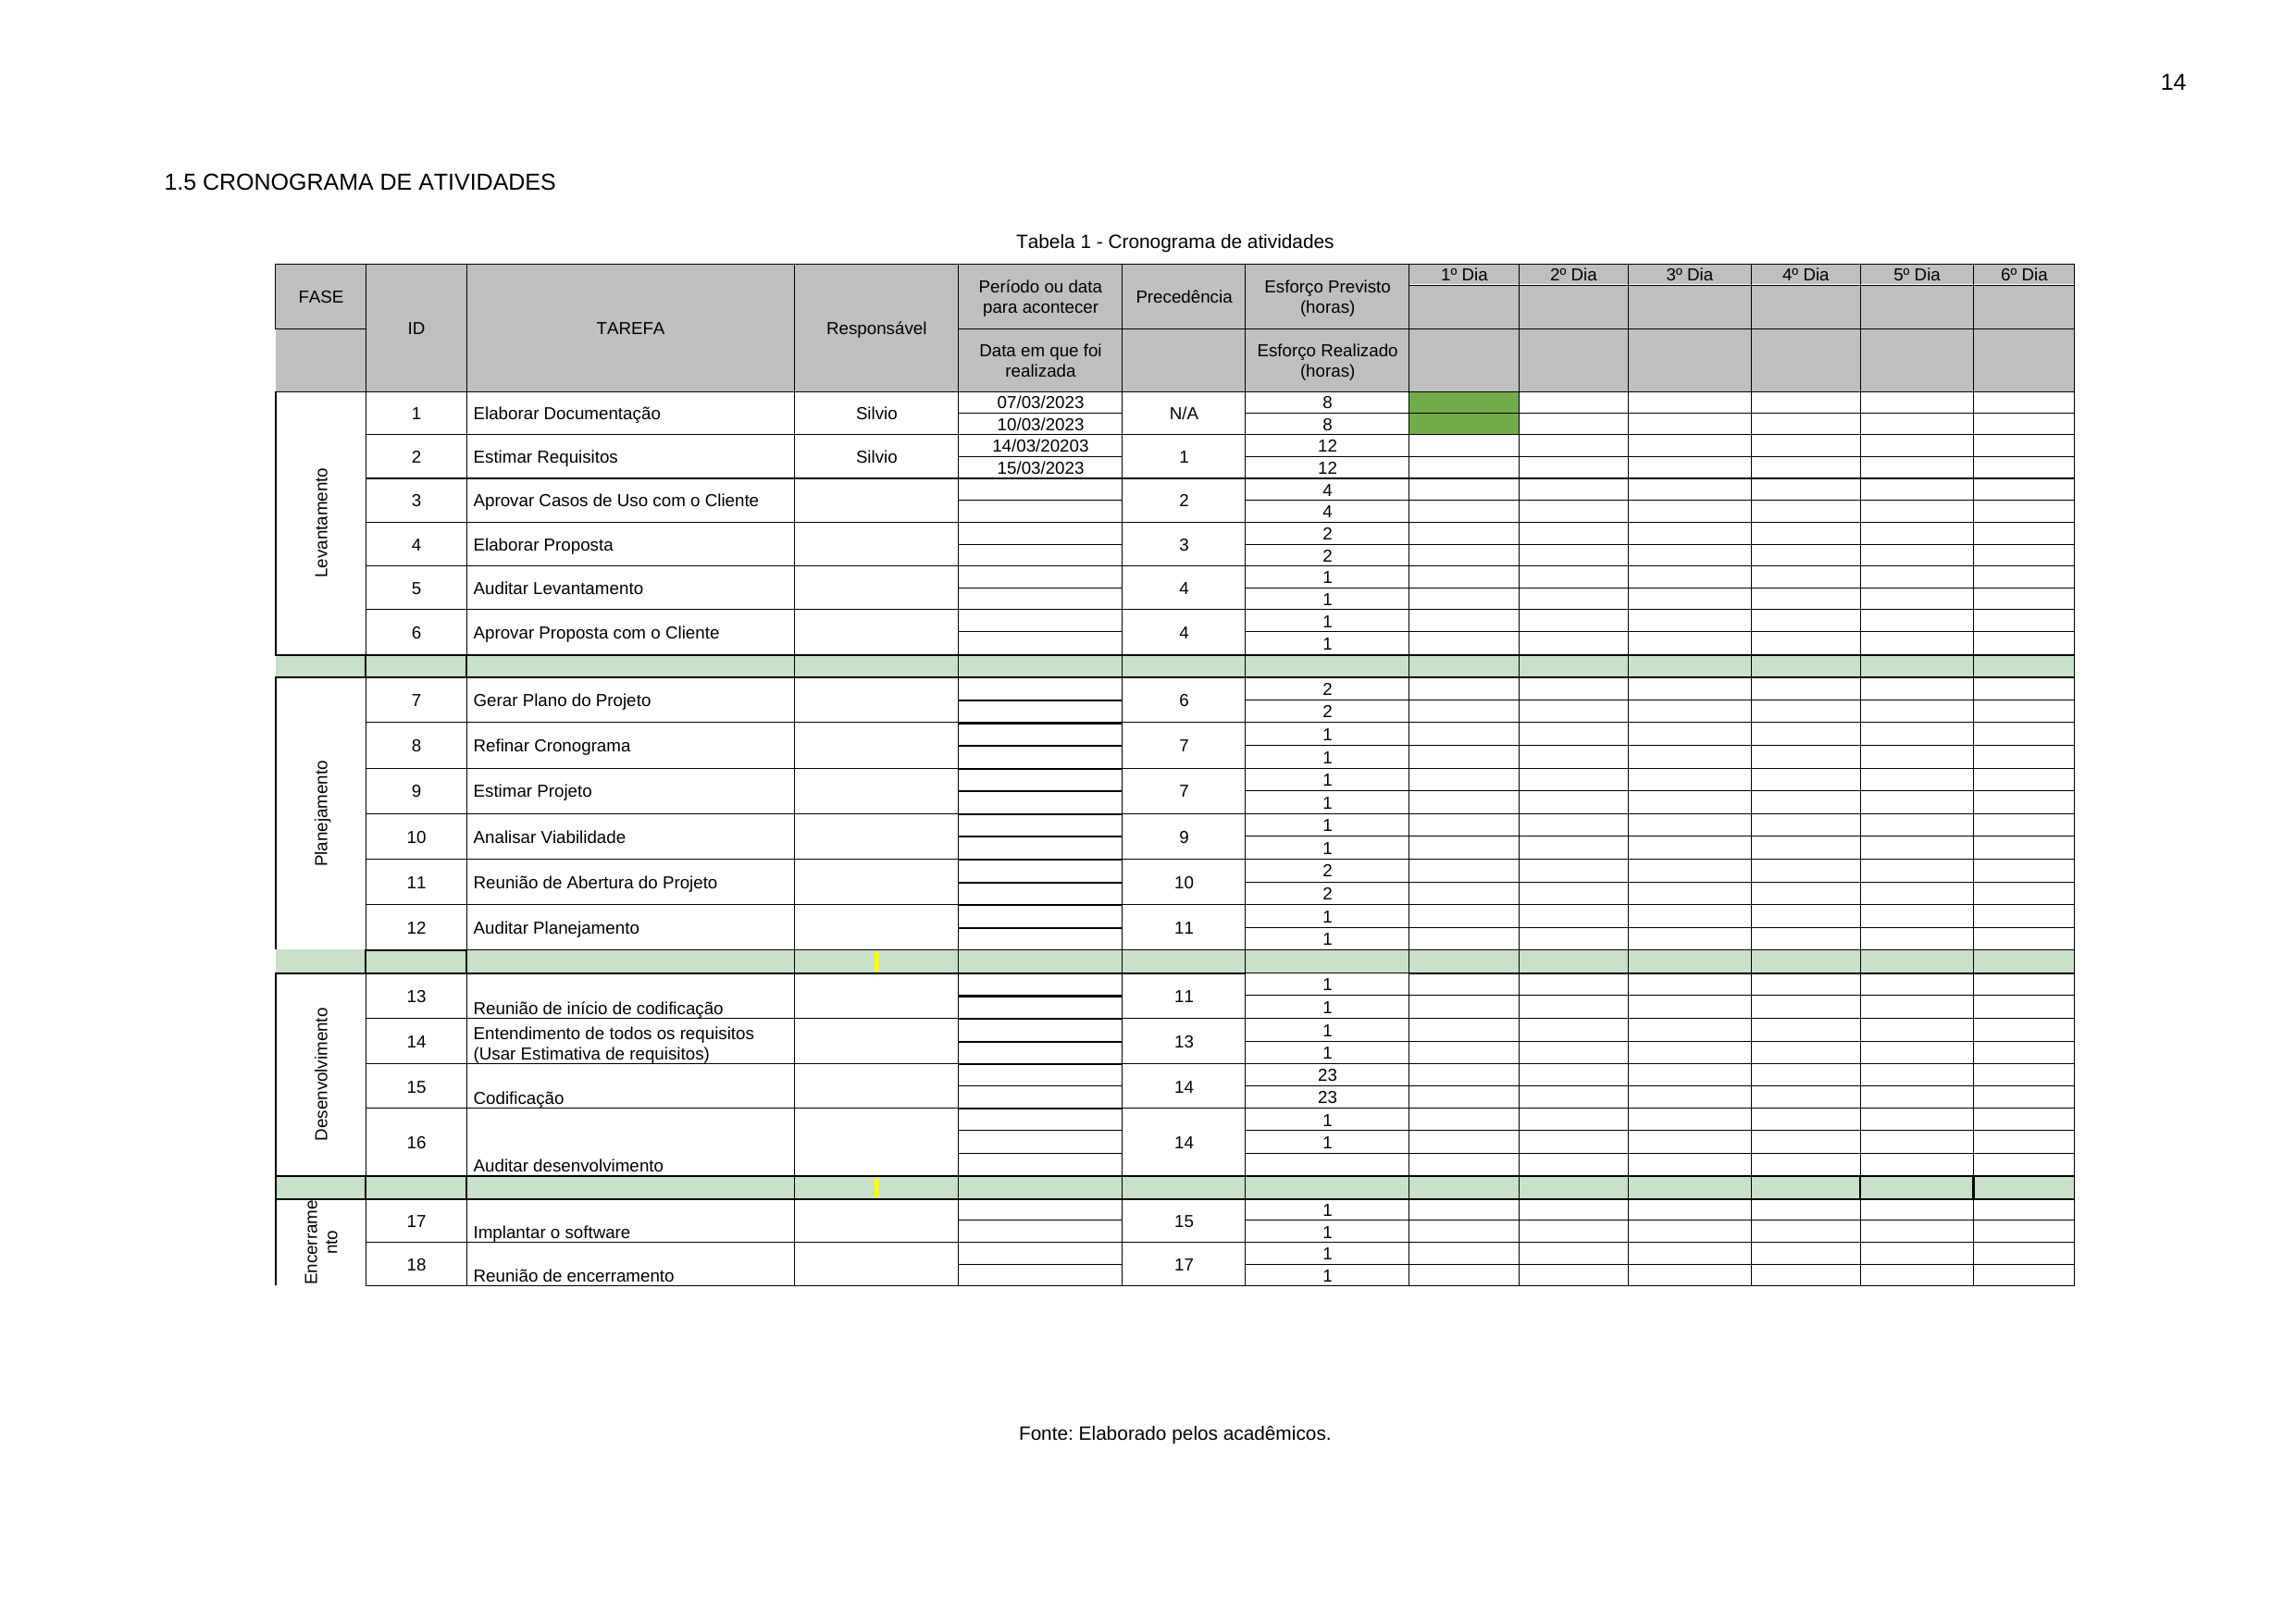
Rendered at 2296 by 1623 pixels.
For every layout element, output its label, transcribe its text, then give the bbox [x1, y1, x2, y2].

table_cell [1629, 610, 1751, 631]
table_cell [276, 329, 366, 391]
table_cell [1629, 501, 1751, 522]
table_cell [1520, 545, 1628, 565]
table_cell [1752, 479, 1860, 500]
table_cell 1 [1246, 1019, 1409, 1040]
table_cell [1752, 588, 1860, 609]
table_cell [1974, 545, 2074, 565]
table_cell Esforço Realizado (horas) [1246, 329, 1409, 391]
table_cell 4 [1246, 501, 1409, 522]
table_cell [1629, 545, 1751, 565]
table_header FASE [276, 265, 366, 328]
table_cell [1520, 836, 1628, 859]
table_cell [1409, 1086, 1519, 1108]
table_cell Desenvolvimento [277, 974, 366, 1175]
table_cell [1409, 1243, 1519, 1264]
table_cell [1752, 678, 1860, 700]
table_cell [1974, 1042, 2074, 1063]
table_cell [467, 950, 794, 973]
table_cell [1409, 905, 1519, 927]
table_cell [1409, 566, 1519, 588]
table_cell [1752, 414, 1860, 434]
table_cell 2 [1246, 860, 1409, 881]
table_cell 4 [1123, 566, 1245, 609]
table_cell [1861, 814, 1973, 836]
table_cell [1629, 860, 1751, 881]
table_cell [1520, 414, 1628, 434]
table_cell [1629, 769, 1751, 790]
table_cell [1752, 883, 1860, 904]
table_cell [1974, 791, 2074, 813]
table_cell [1629, 814, 1751, 836]
table_cell [1861, 1042, 1973, 1063]
table_cell [1520, 1154, 1628, 1175]
table_cell [1520, 883, 1628, 904]
table_cell [1629, 974, 1751, 995]
text Fonte: Elaborado pelos acadêmicos. [164, 1422, 2186, 1444]
table_cell [795, 950, 958, 973]
table_cell [1409, 329, 1519, 391]
table_cell [1861, 700, 1973, 722]
table_cell [1974, 632, 2074, 654]
table_cell 7 [366, 678, 466, 722]
table_cell [1629, 791, 1751, 813]
table_cell 2 [1246, 883, 1409, 904]
table_cell [1409, 746, 1519, 767]
table_cell [1629, 329, 1751, 391]
table_cell [795, 1177, 958, 1198]
table_cell [1974, 746, 2074, 767]
table_cell [795, 723, 958, 767]
table_cell [1752, 286, 1860, 328]
table_cell 2 [1246, 545, 1409, 565]
table_cell [1520, 769, 1628, 790]
table_cell [1861, 1131, 1973, 1153]
table_cell [1629, 883, 1751, 904]
table_cell [1409, 836, 1519, 859]
table_cell [1861, 566, 1973, 588]
table_cell [959, 610, 1122, 631]
table_cell [1752, 769, 1860, 790]
table_cell [1123, 950, 1245, 973]
table_cell 12 [1246, 435, 1409, 456]
table_cell [1752, 656, 1860, 676]
table_cell [1629, 1243, 1751, 1264]
table_cell Auditar Levantamento [467, 566, 794, 609]
table_cell [1752, 1200, 1860, 1220]
table_cell 1 [1246, 928, 1409, 949]
table_header 2º Dia [1520, 265, 1628, 284]
table_header Esforço Previsto (horas) [1246, 265, 1409, 328]
table_cell [1629, 928, 1751, 949]
table_cell [1861, 457, 1973, 477]
table_cell [1974, 814, 2074, 836]
table_cell [1629, 479, 1751, 500]
table_cell [276, 656, 365, 676]
table_cell 1 [1246, 1109, 1409, 1130]
table_cell [1752, 928, 1860, 949]
table_cell [1409, 1200, 1519, 1220]
table_cell [1974, 1220, 2074, 1242]
table_cell 23 [1246, 1064, 1409, 1085]
table_cell [1974, 566, 2074, 588]
table_cell [959, 906, 1122, 927]
table_cell [1752, 329, 1860, 391]
table_cell 15 [1123, 1200, 1245, 1242]
text Tabela 1 - Cronograma de atividades [164, 230, 2186, 253]
table_cell [1246, 1177, 1409, 1198]
table_cell [1861, 632, 1973, 654]
table_cell [959, 588, 1122, 609]
table_cell [1629, 1086, 1751, 1108]
table_cell [1861, 1019, 1973, 1040]
table_cell [1752, 457, 1860, 477]
table_cell [1861, 791, 1973, 813]
table_cell [795, 566, 958, 609]
table_cell [1752, 610, 1860, 631]
table_cell [1974, 414, 2074, 434]
table_cell [1409, 1042, 1519, 1063]
table_cell 18 [366, 1243, 466, 1285]
table_cell [1409, 610, 1519, 631]
table_cell [1409, 656, 1519, 676]
table_cell [1520, 566, 1628, 588]
table_cell [1520, 905, 1628, 927]
table_cell [1520, 814, 1628, 836]
table_header Período ou data para acontecer [959, 265, 1122, 328]
table_cell [1974, 1200, 2074, 1220]
table_cell [1409, 457, 1519, 477]
table_cell [795, 905, 958, 949]
table_cell [1974, 860, 2074, 881]
table_cell [1974, 479, 2074, 500]
table_cell Reunião de Abertura do Projeto [467, 860, 794, 904]
table_cell [1861, 656, 1973, 676]
table_cell 07/03/2023 [959, 392, 1122, 413]
table_cell [1861, 1243, 1973, 1264]
table_cell [1409, 928, 1519, 949]
table_cell Silvio [795, 435, 958, 477]
table_cell [1861, 746, 1973, 767]
table_cell [1409, 996, 1519, 1018]
table_cell [1629, 1109, 1751, 1130]
table_cell [1629, 523, 1751, 543]
table_cell [1861, 1200, 1973, 1220]
table_cell [1520, 1131, 1628, 1153]
table_cell N/A [1123, 392, 1245, 434]
table_cell [959, 701, 1122, 722]
table_cell [1861, 836, 1973, 859]
table_cell [1752, 974, 1860, 995]
table_cell [1520, 329, 1628, 391]
table_cell [1409, 769, 1519, 790]
table_cell [1629, 435, 1751, 456]
table_cell Estimar Projeto [467, 769, 794, 813]
table_cell [1974, 286, 2074, 328]
table_cell 10 [366, 814, 466, 859]
table_cell 1 [1246, 791, 1409, 813]
table_cell [1974, 1109, 2074, 1130]
table_cell [1861, 545, 1973, 565]
table_cell [1409, 860, 1519, 881]
table_cell [1861, 1109, 1973, 1130]
table_cell [1861, 723, 1973, 745]
table_cell [1861, 414, 1973, 434]
table_cell Elaborar Proposta [467, 523, 794, 565]
table_cell [1409, 678, 1519, 700]
table_cell 15 [366, 1064, 466, 1108]
table_cell 14/03/20203 [959, 435, 1122, 456]
table_cell 1 [1246, 1220, 1409, 1242]
table_cell [1629, 678, 1751, 700]
table_cell [1974, 928, 2074, 949]
table_cell [959, 1154, 1122, 1175]
table_header TAREFA [467, 265, 794, 391]
table_header Precedência [1123, 265, 1245, 328]
table_cell [959, 1220, 1122, 1242]
table_cell [1974, 996, 2074, 1018]
table_cell [1123, 1177, 1245, 1198]
table_cell [1629, 392, 1751, 413]
table_cell [1246, 656, 1409, 676]
table_cell 14 [1123, 1109, 1245, 1175]
table_cell [1246, 1154, 1409, 1175]
table_cell [1752, 905, 1860, 927]
table_cell [1974, 588, 2074, 609]
table_cell [1974, 905, 2074, 927]
table_cell [1752, 996, 1860, 1018]
table_cell [1974, 723, 2074, 745]
table_cell [277, 1177, 365, 1198]
table_cell [959, 1243, 1122, 1264]
table_cell [959, 523, 1122, 543]
table_cell [1409, 883, 1519, 904]
table_cell [795, 974, 958, 1018]
table_cell 14 [1123, 1064, 1245, 1108]
table_cell Reunião de encerramento [467, 1243, 794, 1285]
table_header 1º Dia [1409, 265, 1519, 284]
table_cell [1752, 1131, 1860, 1153]
table_cell Auditar Planejamento [467, 905, 794, 949]
table_cell Levantamento [277, 392, 366, 654]
table_cell [1974, 1131, 2074, 1153]
table_cell [1752, 1154, 1860, 1175]
table_cell 6 [366, 610, 466, 654]
table_cell [1629, 414, 1751, 434]
table_cell [1409, 1220, 1519, 1242]
table_cell Refinar Cronograma [467, 723, 794, 767]
table_cell 9 [366, 769, 466, 813]
table_cell [1861, 1265, 1973, 1285]
table_cell [1520, 610, 1628, 631]
table_cell [1409, 501, 1519, 522]
table_cell 8 [1246, 392, 1409, 413]
table_cell [1520, 1064, 1628, 1085]
table_cell [1409, 974, 1519, 995]
table_cell 1 [1123, 435, 1245, 477]
table_cell [959, 747, 1122, 767]
table_cell [1520, 392, 1628, 413]
table_cell [959, 545, 1122, 565]
table_cell [1520, 1109, 1628, 1130]
table_header 6º Dia [1974, 265, 2074, 284]
table_cell [1752, 1086, 1860, 1108]
table_cell [1629, 656, 1751, 676]
table_cell 1 [1246, 769, 1409, 790]
table_cell [959, 678, 1122, 700]
table_cell 8 [1246, 414, 1409, 434]
table_cell [959, 1020, 1122, 1040]
table_cell 1 [366, 392, 466, 434]
table_cell [1629, 950, 1751, 973]
table_cell 1 [1246, 566, 1409, 588]
table_cell 1 [1246, 996, 1409, 1018]
table_cell [795, 678, 958, 722]
table_cell [959, 501, 1122, 522]
table_cell [1629, 1064, 1751, 1085]
table_cell [1520, 656, 1628, 676]
table_cell 15/03/2023 [959, 457, 1122, 477]
table_cell 1 [1246, 1243, 1409, 1264]
table_cell [1752, 632, 1860, 654]
table_cell [959, 479, 1122, 500]
table_cell [1629, 723, 1751, 745]
table_cell 1 [1246, 1200, 1409, 1220]
table_cell [1752, 523, 1860, 543]
table_cell 3 [1123, 523, 1245, 565]
table_cell [1752, 723, 1860, 745]
table_cell [1752, 1064, 1860, 1085]
table_cell [1974, 950, 2074, 973]
table_cell [1752, 1042, 1860, 1063]
table_cell [1520, 1042, 1628, 1063]
table_cell [1974, 501, 2074, 522]
table_cell [795, 1019, 958, 1063]
table_cell [795, 523, 958, 565]
table_cell [1752, 1220, 1860, 1242]
table_cell [1629, 700, 1751, 722]
table_cell [1861, 435, 1973, 456]
table_cell [1752, 860, 1860, 881]
table_cell [1629, 588, 1751, 609]
table_cell [1409, 791, 1519, 813]
table_cell [1861, 996, 1973, 1018]
table_cell [1409, 1109, 1519, 1130]
table_cell [1974, 457, 2074, 477]
table_cell [1520, 1243, 1628, 1264]
subtitle 1.5 CRONOGRAMA DE ATIVIDADES [164, 168, 2186, 194]
table_cell [959, 566, 1122, 588]
table_cell [795, 1109, 958, 1175]
table_cell [1409, 545, 1519, 565]
table_cell [959, 1200, 1122, 1220]
table_cell [1520, 457, 1628, 477]
table_cell 2 [1246, 678, 1409, 700]
table_cell [1520, 1086, 1628, 1108]
table_cell [1409, 1019, 1519, 1040]
table_cell [1520, 286, 1628, 328]
table_cell Codificação [467, 1064, 794, 1108]
table_cell [1974, 769, 2074, 790]
table_cell [276, 949, 365, 973]
table_cell [1520, 588, 1628, 609]
table_cell 4 [366, 523, 466, 565]
table_cell [1861, 1086, 1973, 1108]
table_cell [1520, 791, 1628, 813]
table_cell 1 [1246, 973, 1409, 995]
table_cell Elaborar Documentação [467, 392, 794, 434]
table_cell [1861, 905, 1973, 927]
table_cell [1974, 678, 2074, 700]
table_cell [795, 769, 958, 813]
table_cell [1974, 435, 2074, 456]
table_cell Reunião de início de codificação [467, 974, 794, 1018]
table_cell 12 [366, 905, 466, 949]
table_cell [1520, 1265, 1628, 1285]
table_cell [1409, 1154, 1519, 1175]
table_cell [1520, 1220, 1628, 1242]
table_cell [1975, 1177, 2074, 1198]
table_cell [1974, 610, 2074, 631]
table_cell [1861, 860, 1973, 881]
table_cell [1861, 928, 1973, 949]
table_cell [1861, 1220, 1973, 1242]
table_cell 4 [1246, 479, 1409, 500]
table_cell [1861, 1064, 1973, 1085]
table_cell [1520, 996, 1628, 1018]
table_cell [1752, 566, 1860, 588]
table_cell 2 [1246, 523, 1409, 543]
table_cell 7 [1123, 723, 1245, 767]
table_cell [795, 1200, 958, 1242]
table_cell 11 [1123, 905, 1245, 949]
table_cell [1520, 678, 1628, 700]
table_cell [1752, 746, 1860, 767]
table_cell [1520, 860, 1628, 881]
table_cell [1629, 457, 1751, 477]
table_cell [1629, 836, 1751, 859]
table_cell [1974, 523, 2074, 543]
table_cell [1409, 1064, 1519, 1085]
table_cell [1409, 286, 1519, 328]
table_cell [1752, 1265, 1860, 1285]
table_cell [1409, 392, 1519, 413]
table_cell Auditar desenvolvimento [467, 1109, 794, 1175]
table_cell [1974, 1019, 2074, 1040]
table_cell 2 [1246, 700, 1409, 722]
table_cell [795, 479, 958, 522]
table_cell [1861, 1177, 1972, 1198]
table_cell [1629, 1265, 1751, 1285]
table_cell [1861, 950, 1973, 973]
table_cell [1974, 656, 2074, 676]
table_cell [1861, 974, 1973, 995]
table_cell [1752, 836, 1860, 859]
table_cell 1 [1246, 610, 1409, 631]
table_cell 11 [366, 860, 466, 904]
table_cell [1861, 286, 1973, 328]
table_cell 1 [1246, 632, 1409, 654]
table_cell [1861, 678, 1973, 700]
table_cell [959, 632, 1122, 654]
table_cell [1123, 656, 1245, 676]
table_cell [1974, 392, 2074, 413]
table_cell [1520, 950, 1628, 973]
table_cell [1861, 523, 1973, 543]
table_cell 9 [1123, 814, 1245, 859]
table_cell Gerar Plano do Projeto [467, 678, 794, 722]
table_cell [1752, 791, 1860, 813]
table_cell 12 [1246, 457, 1409, 477]
table_cell [1974, 1265, 2074, 1285]
table_cell Aprovar Casos de Uso com o Cliente [467, 479, 794, 522]
table_cell [1520, 974, 1628, 995]
table_cell [795, 1064, 958, 1108]
table_cell 3 [366, 479, 466, 522]
table_cell [1409, 414, 1519, 434]
table_cell [795, 860, 958, 904]
table_cell 13 [366, 974, 466, 1018]
table_cell [1409, 1131, 1519, 1153]
table_cell [1974, 883, 2074, 904]
table_cell 14 [366, 1019, 466, 1063]
table_cell [959, 929, 1122, 949]
table_cell [959, 837, 1122, 859]
table_cell 7 [1123, 769, 1245, 813]
table_cell [1629, 1042, 1751, 1063]
table_cell [1629, 746, 1751, 767]
table_cell [1520, 479, 1628, 500]
table_cell [1861, 883, 1973, 904]
table_cell Silvio [795, 392, 958, 434]
table_cell [1861, 588, 1973, 609]
table_cell [1974, 1154, 2074, 1175]
table_cell [1752, 1177, 1859, 1198]
table_cell [959, 1109, 1122, 1130]
table_cell [366, 951, 465, 973]
table_cell [1520, 1177, 1628, 1198]
table_cell [1752, 1109, 1860, 1130]
table_cell [467, 1177, 794, 1198]
table_cell [1752, 700, 1860, 722]
table_cell [1409, 1265, 1519, 1285]
table_cell [1629, 1220, 1751, 1242]
table_cell [795, 656, 958, 676]
table_cell 10 [1123, 860, 1245, 904]
table_cell [959, 1065, 1122, 1085]
table_cell [1520, 700, 1628, 722]
table_cell 2 [1123, 479, 1245, 522]
table_cell 4 [1123, 610, 1245, 654]
table_cell [1752, 545, 1860, 565]
table_cell [1246, 950, 1409, 973]
table_cell 23 [1246, 1086, 1409, 1108]
table_cell [1629, 996, 1751, 1018]
table_cell Data em que foi realizada [959, 329, 1122, 391]
table_cell [1409, 435, 1519, 456]
table_cell [1629, 566, 1751, 588]
table_cell 10/03/2023 [959, 414, 1122, 434]
table_cell Estimar Requisitos [467, 435, 794, 477]
table_cell [1520, 1200, 1628, 1220]
table_cell Implantar o software [467, 1200, 794, 1242]
table_cell Entendimento de todos os requisitos (Usar Estimativa de requisitos) [467, 1019, 794, 1063]
table_cell [959, 1043, 1122, 1063]
table_cell [1409, 814, 1519, 836]
table_cell 1 [1246, 836, 1409, 859]
table_cell 16 [366, 1109, 466, 1175]
table_cell 11 [1123, 974, 1245, 1018]
table_cell Analisar Viabilidade [467, 814, 794, 859]
table_cell [1974, 1243, 2074, 1264]
table_cell [1520, 723, 1628, 745]
table_cell [959, 1086, 1122, 1108]
table_header 4º Dia [1752, 265, 1860, 284]
table_cell [1520, 632, 1628, 654]
table_cell [1752, 435, 1860, 456]
table_cell [1629, 1200, 1751, 1220]
table_cell 17 [366, 1200, 466, 1242]
table_cell [1752, 950, 1860, 973]
table_cell [1629, 632, 1751, 654]
table_cell [959, 1177, 1122, 1198]
table_cell [1752, 392, 1860, 413]
table_cell [959, 884, 1122, 904]
table_cell [959, 1131, 1122, 1153]
table_cell [366, 656, 465, 676]
table_cell [1861, 501, 1973, 522]
table_cell [1974, 836, 2074, 859]
table_cell [1520, 746, 1628, 767]
table_cell 1 [1246, 814, 1409, 836]
table_cell 5 [366, 566, 466, 609]
table_cell 17 [1123, 1243, 1245, 1285]
table_cell Planejamento [277, 678, 366, 949]
table_header ID [366, 265, 466, 391]
table_cell [1861, 329, 1973, 391]
table_cell [1520, 435, 1628, 456]
table_cell [1629, 286, 1751, 328]
table_cell [1861, 610, 1973, 631]
table_cell [1520, 1019, 1628, 1040]
table_cell [1409, 723, 1519, 745]
table_cell [1861, 392, 1973, 413]
table_cell 13 [1123, 1019, 1245, 1063]
table_cell 1 [1246, 1131, 1409, 1153]
table_cell [1752, 1019, 1860, 1040]
table_cell [366, 1177, 465, 1198]
table_cell [1752, 814, 1860, 836]
table_cell [959, 792, 1122, 813]
table_cell [1520, 928, 1628, 949]
table_cell [959, 815, 1122, 836]
table_cell [1409, 950, 1519, 973]
table_cell [1861, 1154, 1973, 1175]
table_cell Encerramento [277, 1200, 366, 1285]
table_cell [1629, 905, 1751, 927]
table_cell [467, 656, 794, 676]
table_cell 1 [1246, 1042, 1409, 1063]
table_cell [1752, 1243, 1860, 1264]
table_cell [959, 725, 1122, 745]
table_cell [1974, 329, 2074, 391]
table_cell [1861, 479, 1973, 500]
table_header 5º Dia [1861, 265, 1973, 284]
table_cell [1123, 329, 1245, 391]
table_header 3º Dia [1629, 265, 1751, 284]
table_cell [1409, 588, 1519, 609]
table_cell 8 [366, 723, 466, 767]
table_cell Aprovar Proposta com o Cliente [467, 610, 794, 654]
table_cell [1861, 769, 1973, 790]
table_cell [959, 770, 1122, 790]
table_cell [959, 861, 1122, 881]
table_cell [1409, 632, 1519, 654]
table_cell 6 [1123, 678, 1245, 722]
table_cell [1409, 523, 1519, 543]
table_cell [959, 997, 1122, 1018]
table_cell [959, 974, 1122, 995]
table_cell [1629, 1131, 1751, 1153]
table_cell [1520, 523, 1628, 543]
table_cell [1409, 700, 1519, 722]
table_cell 1 [1246, 723, 1409, 745]
table_cell [959, 1265, 1122, 1285]
table_cell 2 [366, 435, 466, 477]
table_cell [795, 610, 958, 654]
table_header Responsável [795, 265, 958, 391]
table_cell [1974, 700, 2074, 722]
table_cell [795, 814, 958, 859]
table_cell [1520, 501, 1628, 522]
table_cell [1409, 479, 1519, 500]
table_cell [1409, 1177, 1519, 1198]
table_cell [1974, 974, 2074, 995]
table_cell [1629, 1154, 1751, 1175]
table_cell [1974, 1064, 2074, 1085]
table_cell 1 [1246, 746, 1409, 767]
table_cell 1 [1246, 905, 1409, 927]
table_cell [959, 656, 1122, 676]
table_cell [959, 950, 1122, 973]
table_cell 1 [1246, 588, 1409, 609]
table_cell [1629, 1019, 1751, 1040]
table_cell [1974, 1086, 2074, 1108]
table_cell [1752, 501, 1860, 522]
table_cell [795, 1243, 958, 1285]
table_cell 1 [1246, 1265, 1409, 1285]
table_cell [1629, 1177, 1751, 1198]
